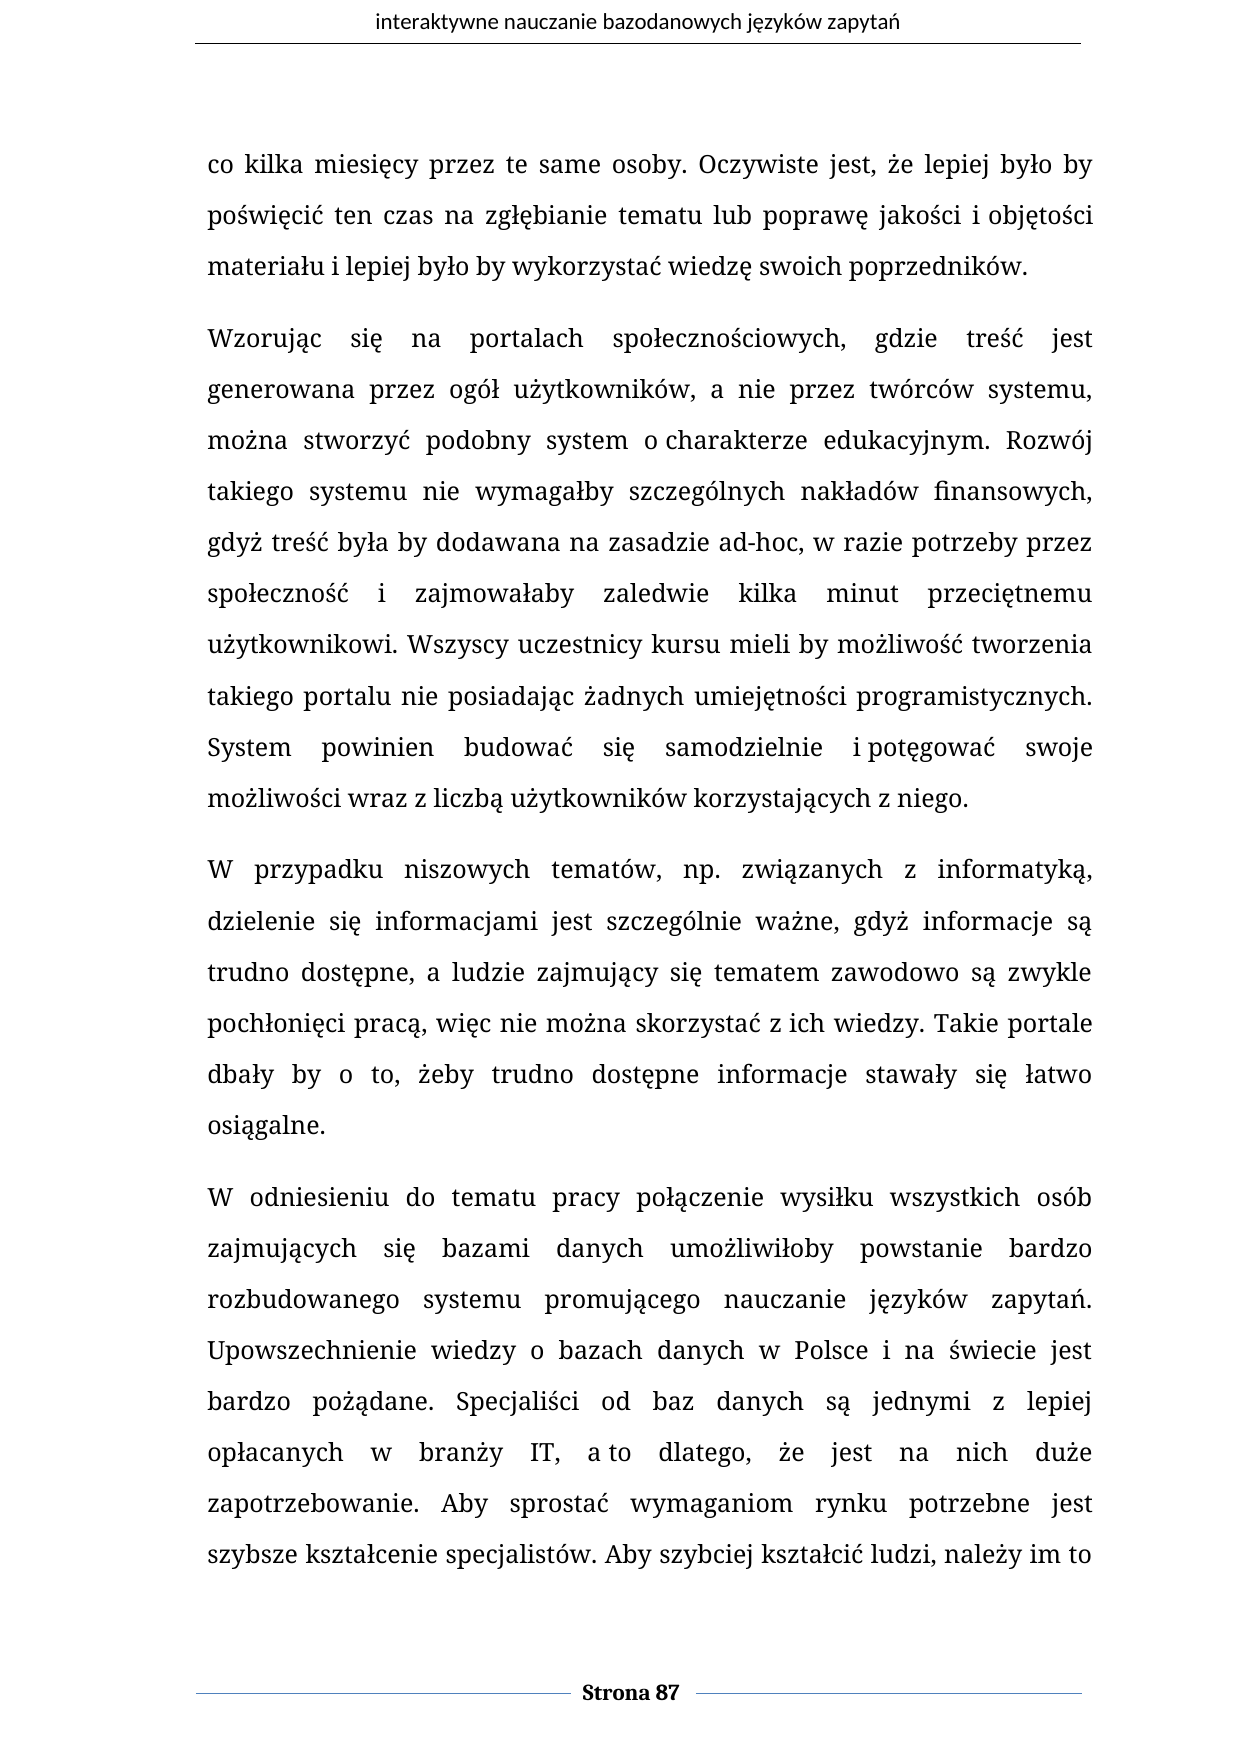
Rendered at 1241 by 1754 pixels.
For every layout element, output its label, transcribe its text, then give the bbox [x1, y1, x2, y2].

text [207, 1179, 1093, 1571]
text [207, 147, 1093, 283]
text Wzorując się na portalach społecznościowych, gdzie treść jest generowana przez ogół użytkowników, a nie przez twórców systemu, można stworzyć podobny system o charakterze edukacyjnym. Rozwój takiego systemu nie wymagałby szczególnych nakładów finansowych, gdyż treść była by dodawana na zasadzie ad-hoc, w razie potrzeby przez społeczność i zajmowałaby zaledwie kilka minut przeciętnemu użytkownikowi. Wszyscy uczestnicy kursu mieli by możliwość tworzenia takiego portalu nie posiadając żadnych umiejętności programistycznych. System powinien budować się samodzielnie i potęgować swoje możliwości wraz z liczbą użytkowników korzystających z niego. [207, 321, 1093, 814]
text W przypadku niszowych tematów, np. związanych z informatyką, dzielenie się informacjami jest szczególnie ważne, gdyż informacje są trudno dostępne, a ludzie zajmujący się tematem zawodowo są zwykle pochłonięci pracą, więc nie można skorzystać z ich wiedzy. Takie portale dbały by o to, żeby trudno dostępne informacje stawały się łatwo osiągalne. [207, 852, 1093, 1141]
